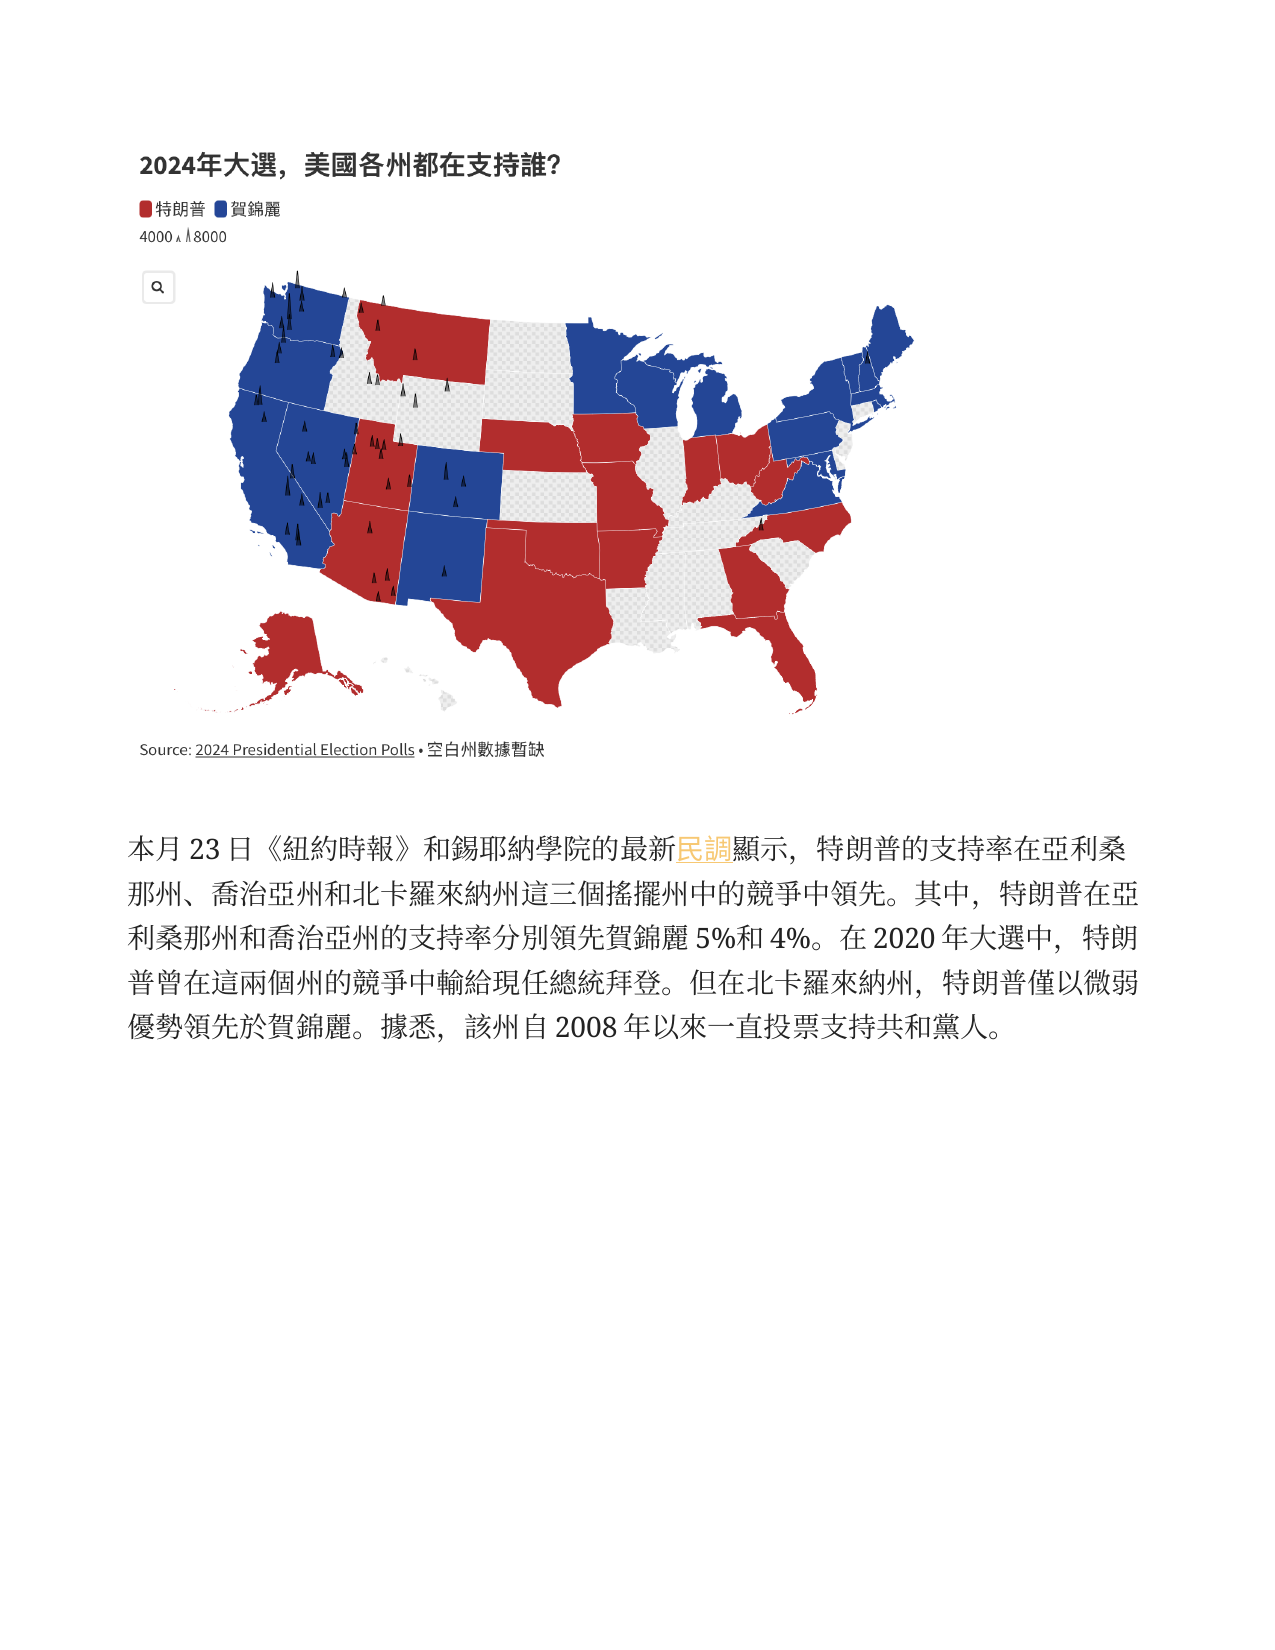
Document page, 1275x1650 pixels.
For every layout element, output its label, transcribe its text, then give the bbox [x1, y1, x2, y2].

subtitle 本月23日《紐約時報》和錫耶納學院的最新民調顯示，特朗普的支持率在亞利桑那州、喬治亞州和北卡羅來納州這三個搖擺州中的競爭中領先。其中，特朗普在亞利桑那州和喬治亞州的支持率分別領先賀錦麗5%和4%。在2020年大選中，特朗普曾在這兩個州的競爭中輸給現任總統拜登。但在北卡羅來納州，特朗普僅以微弱優勢領先於賀錦麗。據悉，該州自2008年以來一直投票支持共和黨人。 [127, 827, 1148, 1046]
picture [127, 150, 958, 776]
